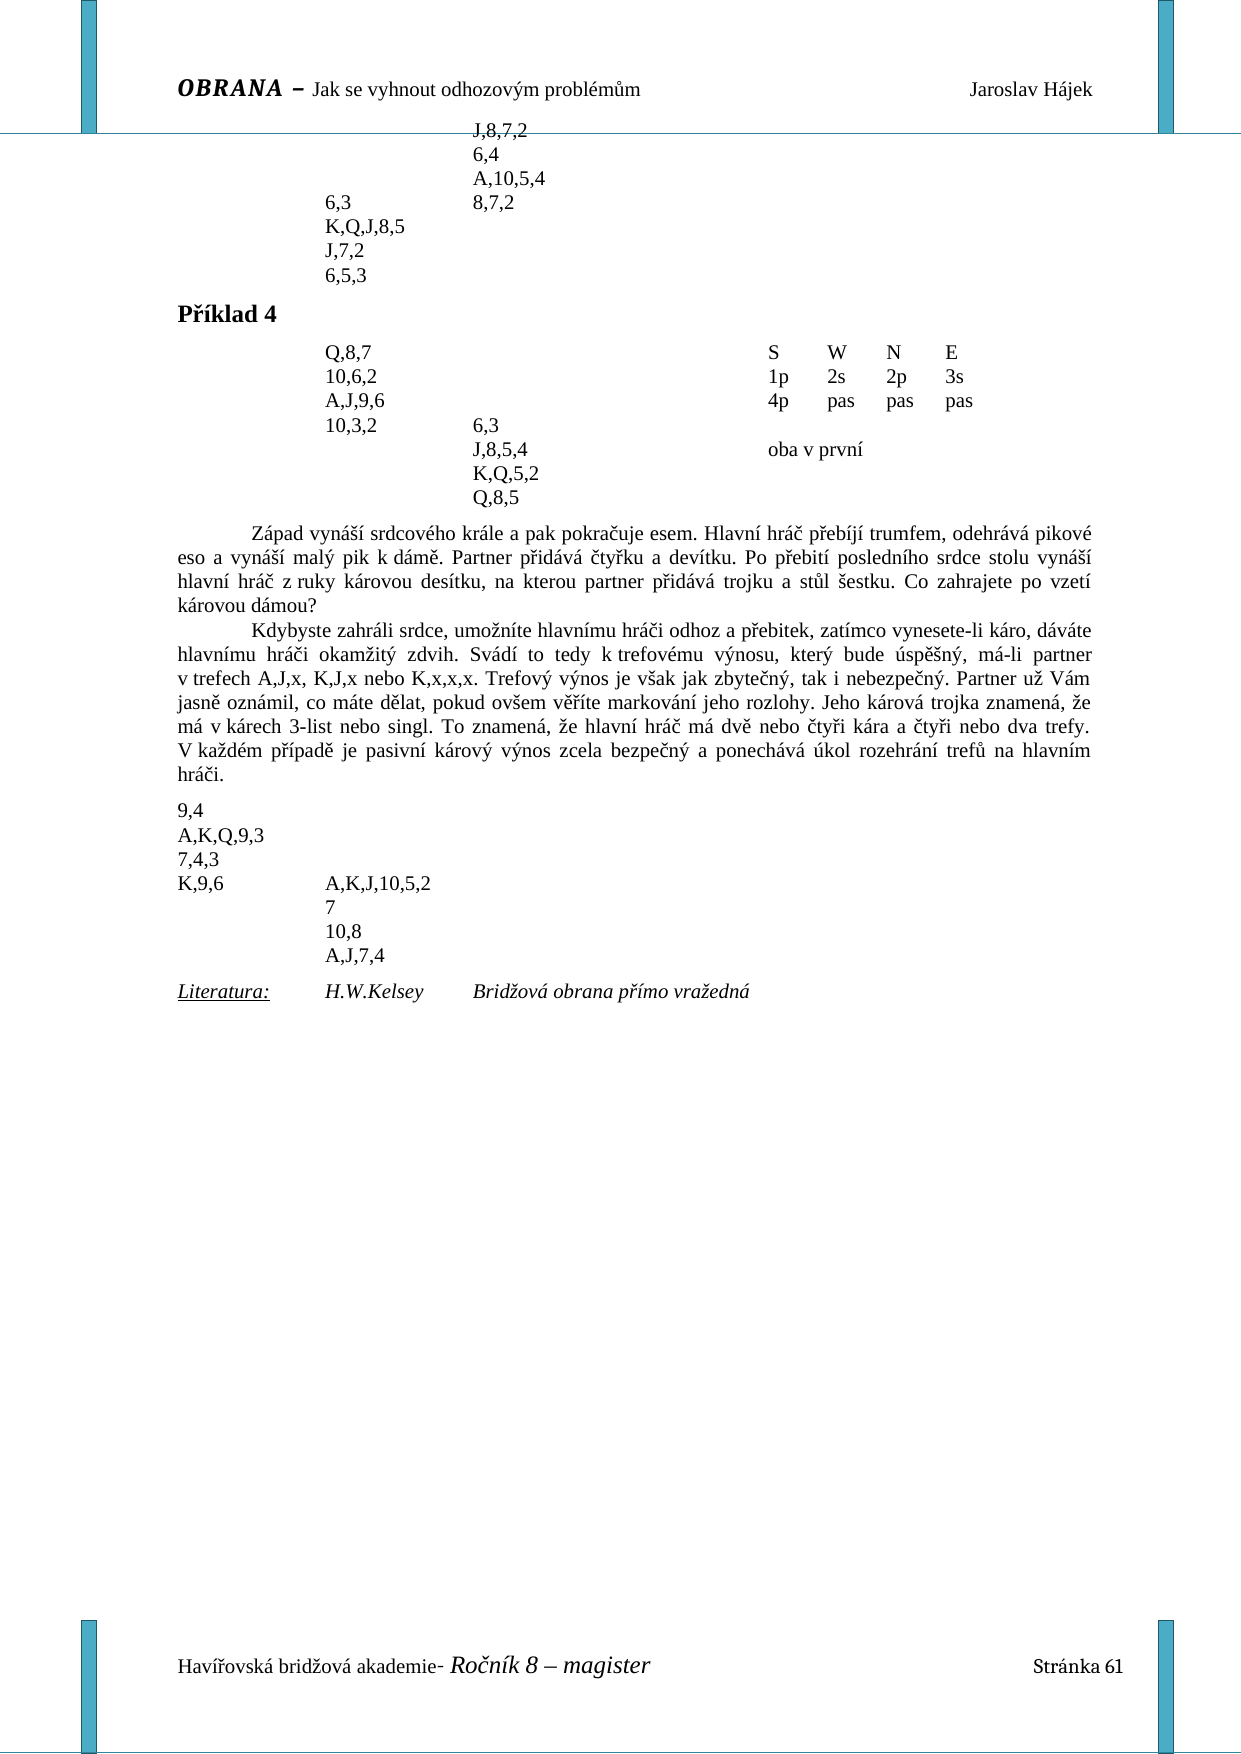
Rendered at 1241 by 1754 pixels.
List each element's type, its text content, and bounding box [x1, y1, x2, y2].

text 10,3,2 6,3 [177, 412, 1092, 437]
text 9,4 [177, 798, 1092, 822]
text K,9,6 A,K,J,10,5,2 [177, 871, 1092, 895]
text J,8,5,4 oba v první [177, 437, 1092, 461]
text J,8,7,2 [177, 118, 1092, 142]
text 7 [177, 895, 1092, 919]
text A,10,5,4 [177, 166, 1092, 190]
text 7,4,3 [177, 847, 1092, 871]
text K,Q,5,2 [177, 461, 1092, 485]
text A,J,7,4 [177, 943, 1092, 967]
text J,7,2 [177, 238, 1092, 262]
text 6,4 [177, 142, 1092, 166]
text Příklad 4 [177, 299, 1092, 328]
text Literatura: H.W.Kelsey Bridžová obrana přímo vražedná [177, 979, 1092, 1003]
text Q,8,5 [177, 485, 1092, 509]
text 10,8 [177, 919, 1092, 943]
text K,Q,J,8,5 [177, 214, 1092, 238]
text Q,8,7 S W N E [177, 340, 1092, 364]
text A,K,Q,9,3 [177, 822, 1092, 847]
text Kdybyste zahráli srdce, umožníte hlavnímu hráči odhoz a přebitek, zatímco vynesete-li káro, dáváte hlavnímu hráči okamžitý zdvih. Svádí to tedy k trefovému výnosu, který bude úspěšný, má-li partner v trefech A,J,x, K,J,x nebo K,x,x,x. Trefový výnos je však jak zbytečný, tak i nebezpečný. Partner už Vám jasně oznámil, co máte dělat, pokud ovšem věříte markování jeho rozlohy. Jeho kárová trojka znamená, že má v kárech 3-list nebo singl. To znamená, že hlavní hráč má dvě nebo čtyři kára a čtyři nebo dva trefy. V každém případě je pasivní kárový výnos zcela bezpečný a ponechává úkol rozehrání trefů na hlavním hráči. [177, 617, 1092, 786]
text 6,3 8,7,2 [177, 190, 1092, 214]
text 10,6,2 1p 2s 2p 3s [177, 364, 1092, 388]
text 6,5,3 [177, 262, 1092, 287]
text A,J,9,6 4p pas pas pas [177, 388, 1092, 412]
text Západ vynáší srdcového krále a pak pokračuje esem. Hlavní hráč přebíjí trumfem, odehrává pikové eso a vynáší malý pik k dámě. Partner přidává čtyřku a devítku. Po přebití posledního srdce stolu vynáší hlavní hráč z ruky károvou desítku, na kterou partner přidává trojku a stůl šestku. Co zahrajete po vzetí károvou dámou? [177, 521, 1092, 617]
